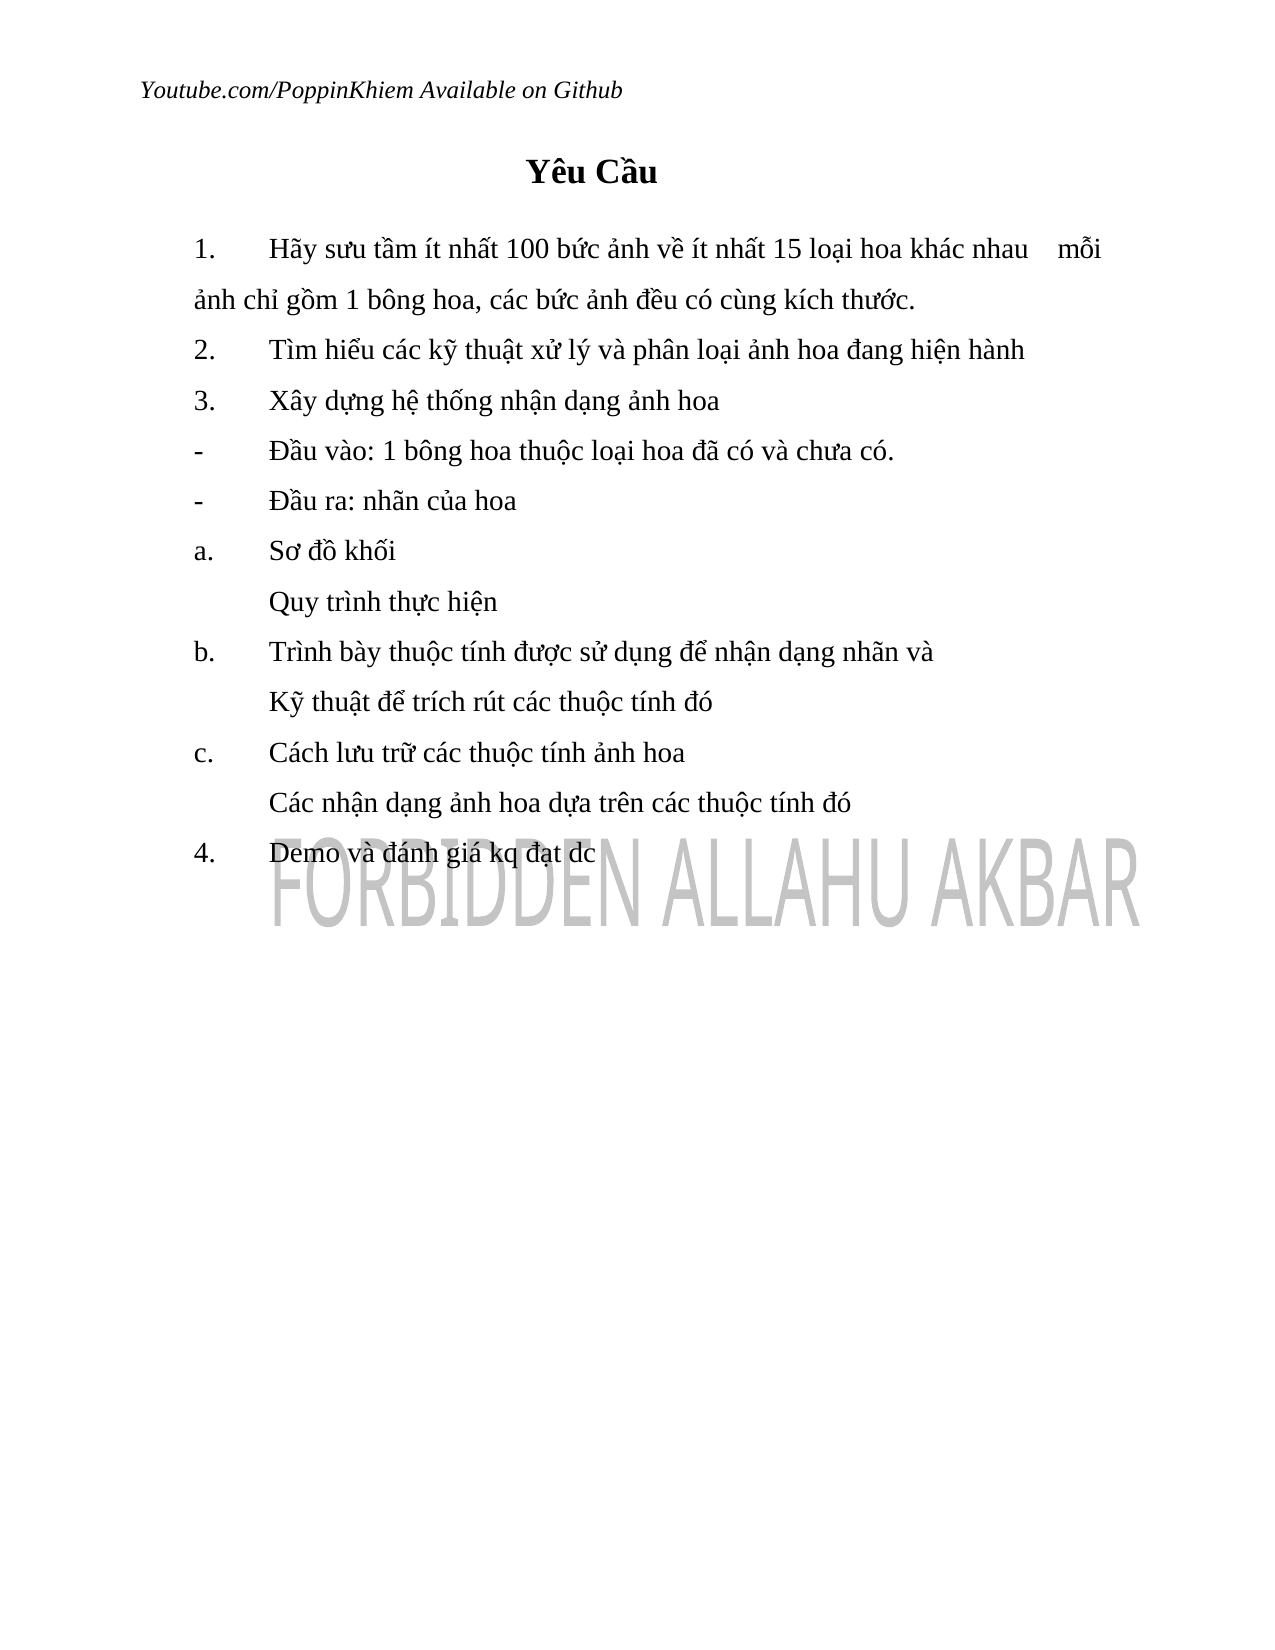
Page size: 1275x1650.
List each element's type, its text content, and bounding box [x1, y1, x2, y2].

list Hãy sưu tầm ít nhất 100 bức ảnh về ít nhất 15 loại hoa khác nhau mỗi ảnh chỉ gồm 1 bông hoa, các bức ảnh đều có cùng kích thước. [194, 232, 1103, 316]
text Các nhận dạng ảnh hoa dựa trên các thuộc tính đó [269, 785, 1275, 819]
text Yêu Cầu [523, 150, 660, 191]
list Đầu vào: 1 bông hoa thuộc loại hoa đã có và chưa có. [194, 433, 1275, 466]
list Demo và đánh giá kq đạt dc [194, 835, 1275, 869]
list Cách lưu trữ các thuộc tính ảnh hoa [194, 735, 1275, 768]
list Xây dựng hệ thống nhận dạng ảnh hoa [194, 383, 1275, 416]
text Quy trình thực hiện [269, 584, 1275, 617]
list Sơ đồ khối [194, 533, 1275, 567]
list Đầu ra: nhãn của hoa [194, 483, 1275, 517]
list Trình bày thuộc tính được sử dụng để nhận dạng nhãn và Kỹ thuật để trích rút các thuộc tính đó [194, 634, 934, 718]
list Tìm hiểu các kỹ thuật xử lý và phân loại ảnh hoa đang hiện hành [194, 332, 1275, 366]
